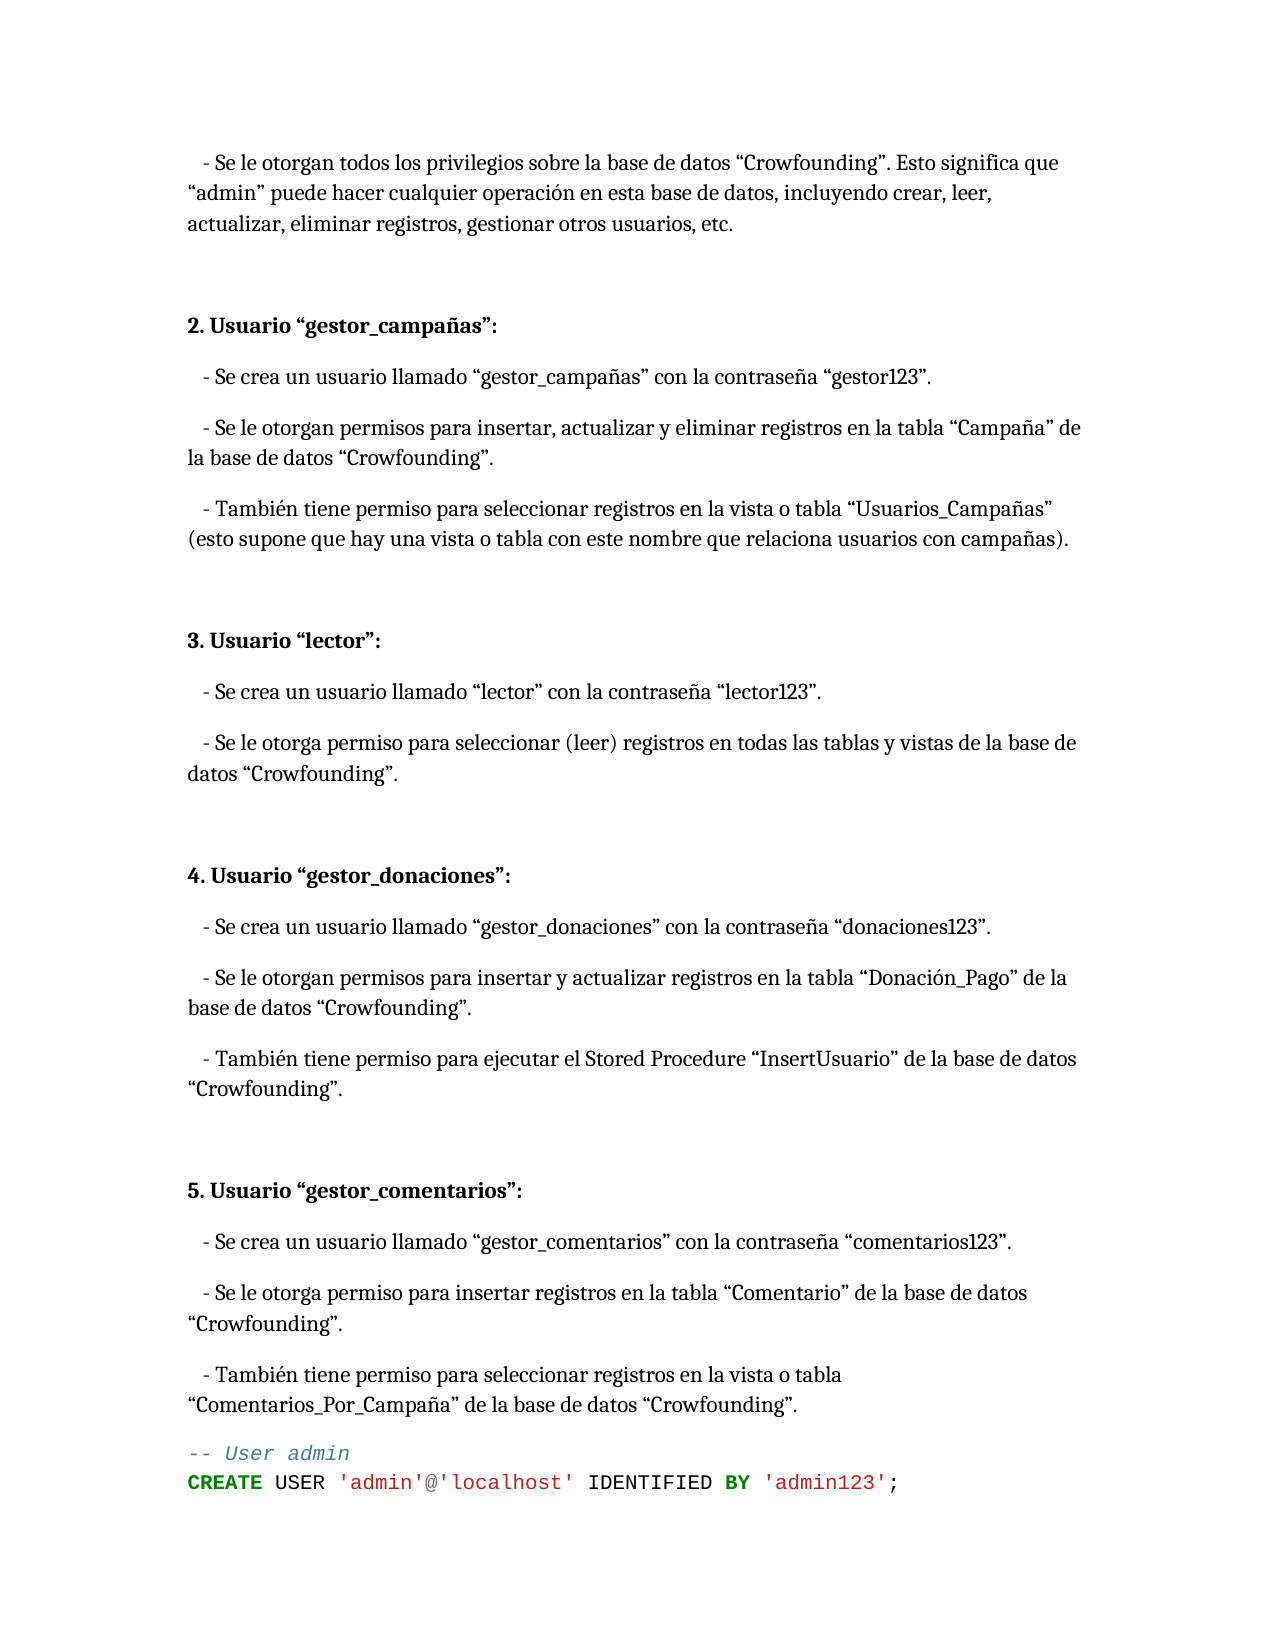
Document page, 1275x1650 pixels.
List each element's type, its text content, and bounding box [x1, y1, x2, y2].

text - Se crea un usuario llamado “gestor_comentarios” con la contraseña “comentarios123”. [187, 1229, 1087, 1256]
text 2. Usuario “gestor_campañas”: [187, 312, 1087, 339]
text - Se le otorgan permisos para insertar, actualizar y eliminar registros en la tabla “Campaña” de la base de datos “Crowfounding”. [187, 414, 1087, 471]
text - Se le otorgan todos los privilegios sobre la base de datos “Crowfounding”. Esto significa que “admin” puede hacer cualquier operación en esta base de datos, incluyendo crear, leer, actualizar, eliminar registros, gestionar otros usuarios, etc. [187, 150, 1087, 237]
text CREATE USER 'admin'@'localhost' IDENTIFIED BY 'admin123'; [187, 1472, 1087, 1496]
text - Se le otorga permiso para insertar registros en la tabla “Comentario” de la base de datos “Crowfounding”. [187, 1280, 1087, 1337]
text -- User admin [187, 1443, 1087, 1466]
text - También tiene permiso para ejecutar el Stored Procedure “InsertUsuario” de la base de datos “Crowfounding”. [187, 1046, 1087, 1102]
text - Se crea un usuario llamado “gestor_campañas” con la contraseña “gestor123”. [187, 363, 1087, 390]
text 5. Usuario “gestor_comentarios”: [187, 1178, 1087, 1204]
text - Se crea un usuario llamado “lector” con la contraseña “lector123”. [187, 679, 1087, 706]
text 3. Usuario “lector”: [187, 628, 1087, 654]
text - Se le otorga permiso para seleccionar (leer) registros en todas las tablas y vistas de la base de datos “Crowfounding”. [187, 730, 1087, 787]
text - Se crea un usuario llamado “gestor_donaciones” con la contraseña “donaciones123”. [187, 913, 1087, 940]
text - También tiene permiso para seleccionar registros en la vista o tabla “Comentarios_Por_Campaña” de la base de datos “Crowfounding”. [187, 1361, 1087, 1418]
text - También tiene permiso para seleccionar registros en la vista o tabla “Usuarios_Campañas” (esto supone que hay una vista o tabla con este nombre que relaciona usuarios con campañas). [187, 496, 1087, 552]
text 4. Usuario “gestor_donaciones”: [187, 862, 1087, 889]
text - Se le otorgan permisos para insertar y actualizar registros en la tabla “Donación_Pago” de la base de datos “Crowfounding”. [187, 964, 1087, 1021]
